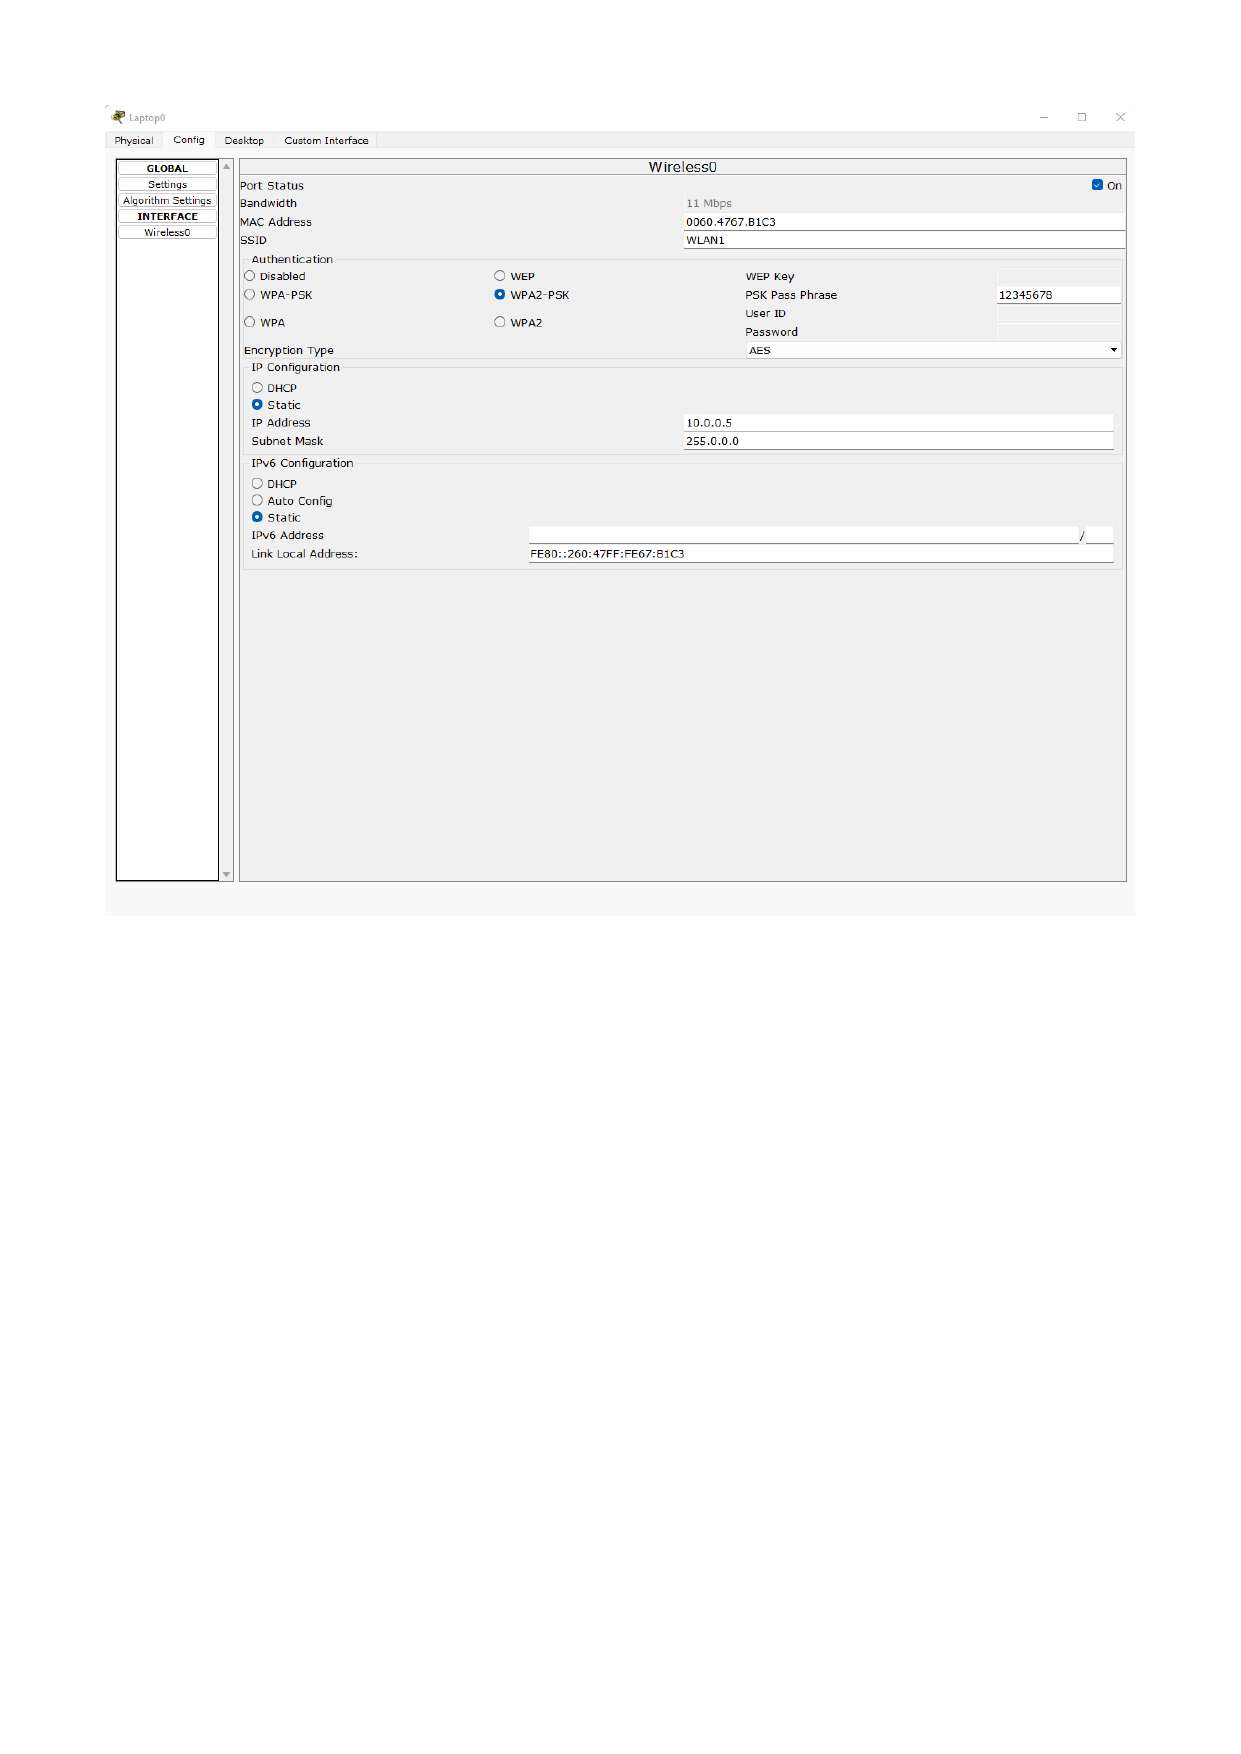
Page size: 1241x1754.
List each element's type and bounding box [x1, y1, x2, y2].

picture [105, 105, 1136, 916]
